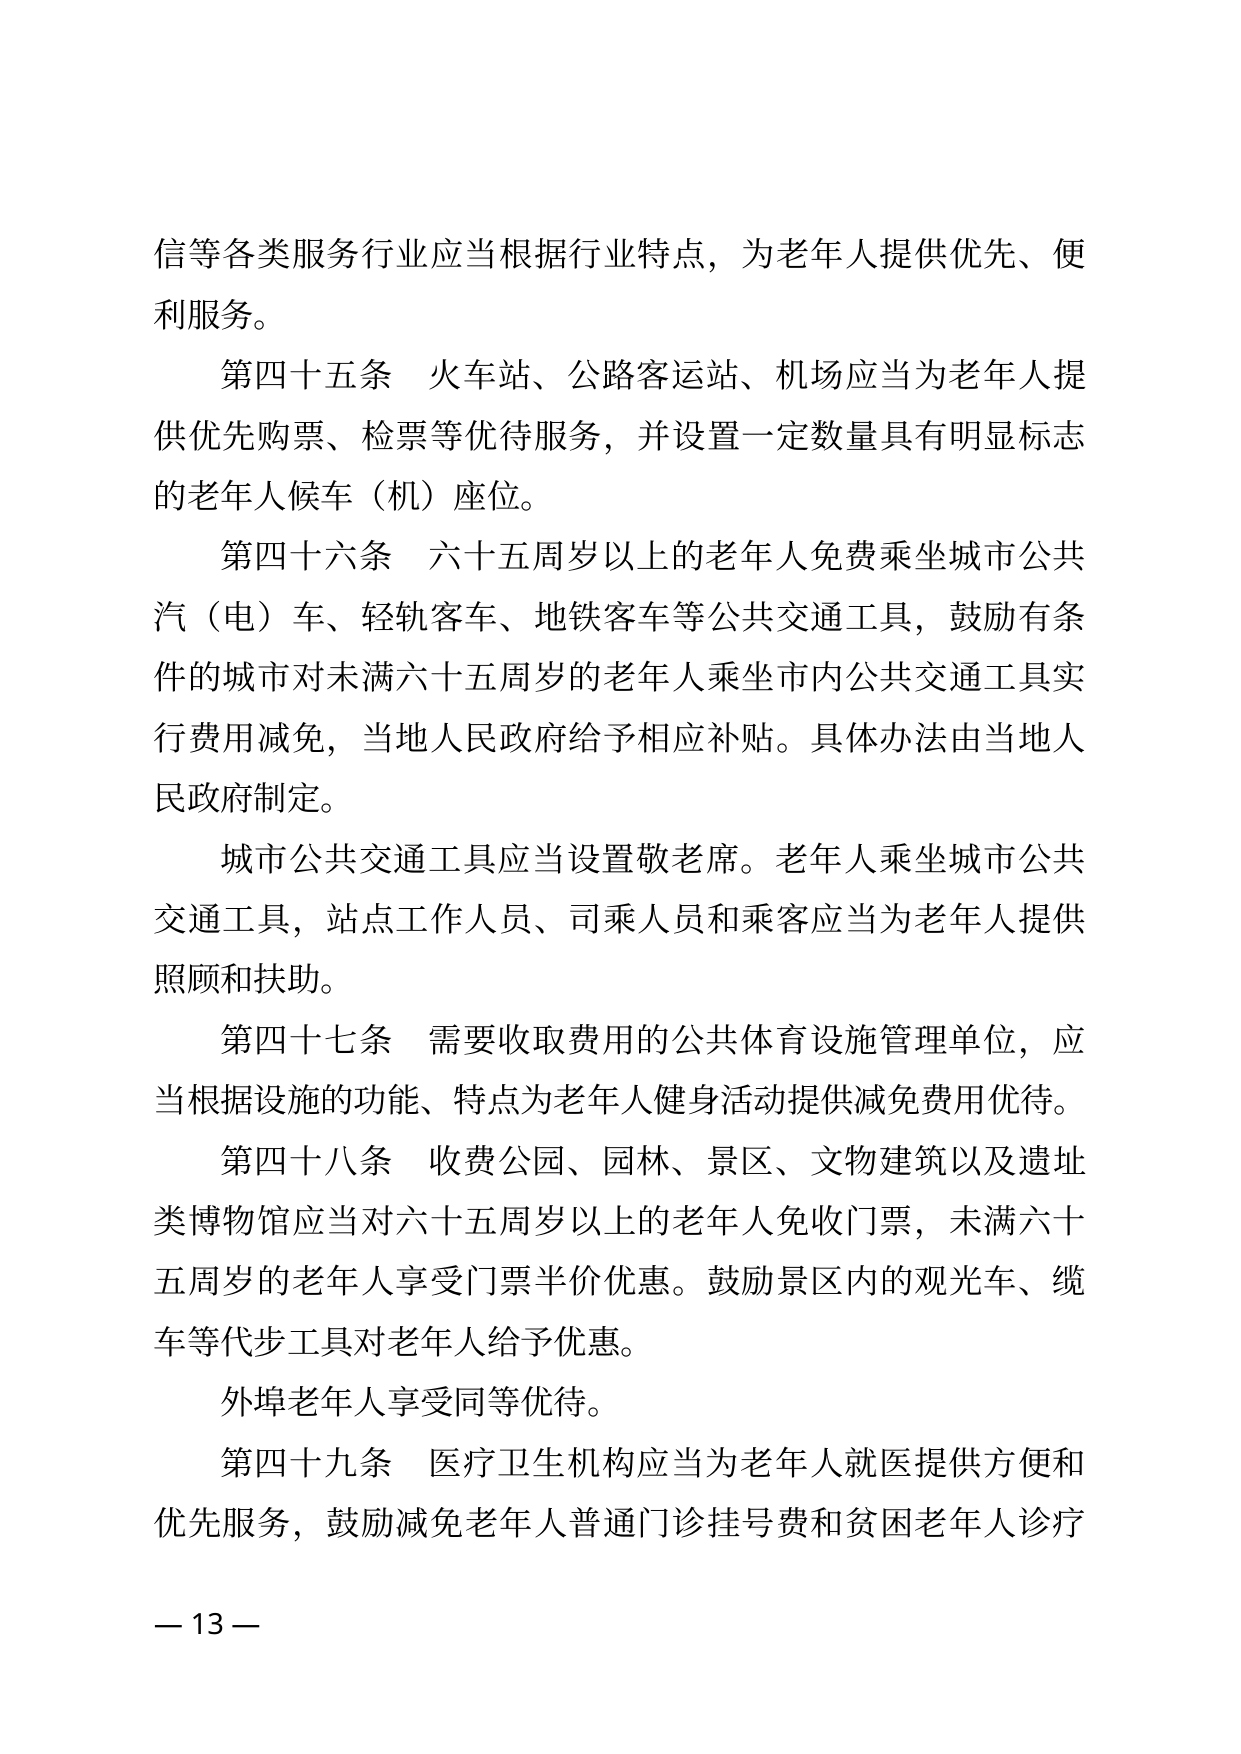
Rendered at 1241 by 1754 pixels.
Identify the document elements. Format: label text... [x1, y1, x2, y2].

text 第四十七条 需要收取费用的公共体育设施管理单位，应当根据设施的功能、特点为老年人健身活动提供减免费用优待。 [153, 1004, 1087, 1125]
text 第四十五条 火车站、公路客运站、机场应当为老年人提供优先购票、检票等优待服务，并设置一定数量具有明显标志的老年人候车（机）座位。 [153, 339, 1087, 521]
text 第四十八条 收费公园、园林、景区、文物建筑以及遗址类博物馆应当对六十五周岁以上的老年人免收门票，未满六十五周岁的老年人享受门票半价优惠。鼓励景区内的观光车、缆车等代步工具对老年人给予优惠。 [153, 1125, 1087, 1366]
text 外埠老年人享受同等优待。 [153, 1366, 1087, 1427]
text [153, 218, 1087, 339]
text 城市公共交通工具应当设置敬老席。老年人乘坐城市公共交通工具，站点工作人员、司乘人员和乘客应当为老年人提供照顾和扶助。 [153, 823, 1087, 1004]
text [153, 1427, 1087, 1548]
text 第四十六条 六十五周岁以上的老年人免费乘坐城市公共汽（电）车、轻轨客车、地铁客车等公共交通工具，鼓励有条件的城市对未满六十五周岁的老年人乘坐市内公共交通工具实行费用减免，当地人民政府给予相应补贴。具体办法由当地人民政府制定。 [153, 521, 1087, 823]
